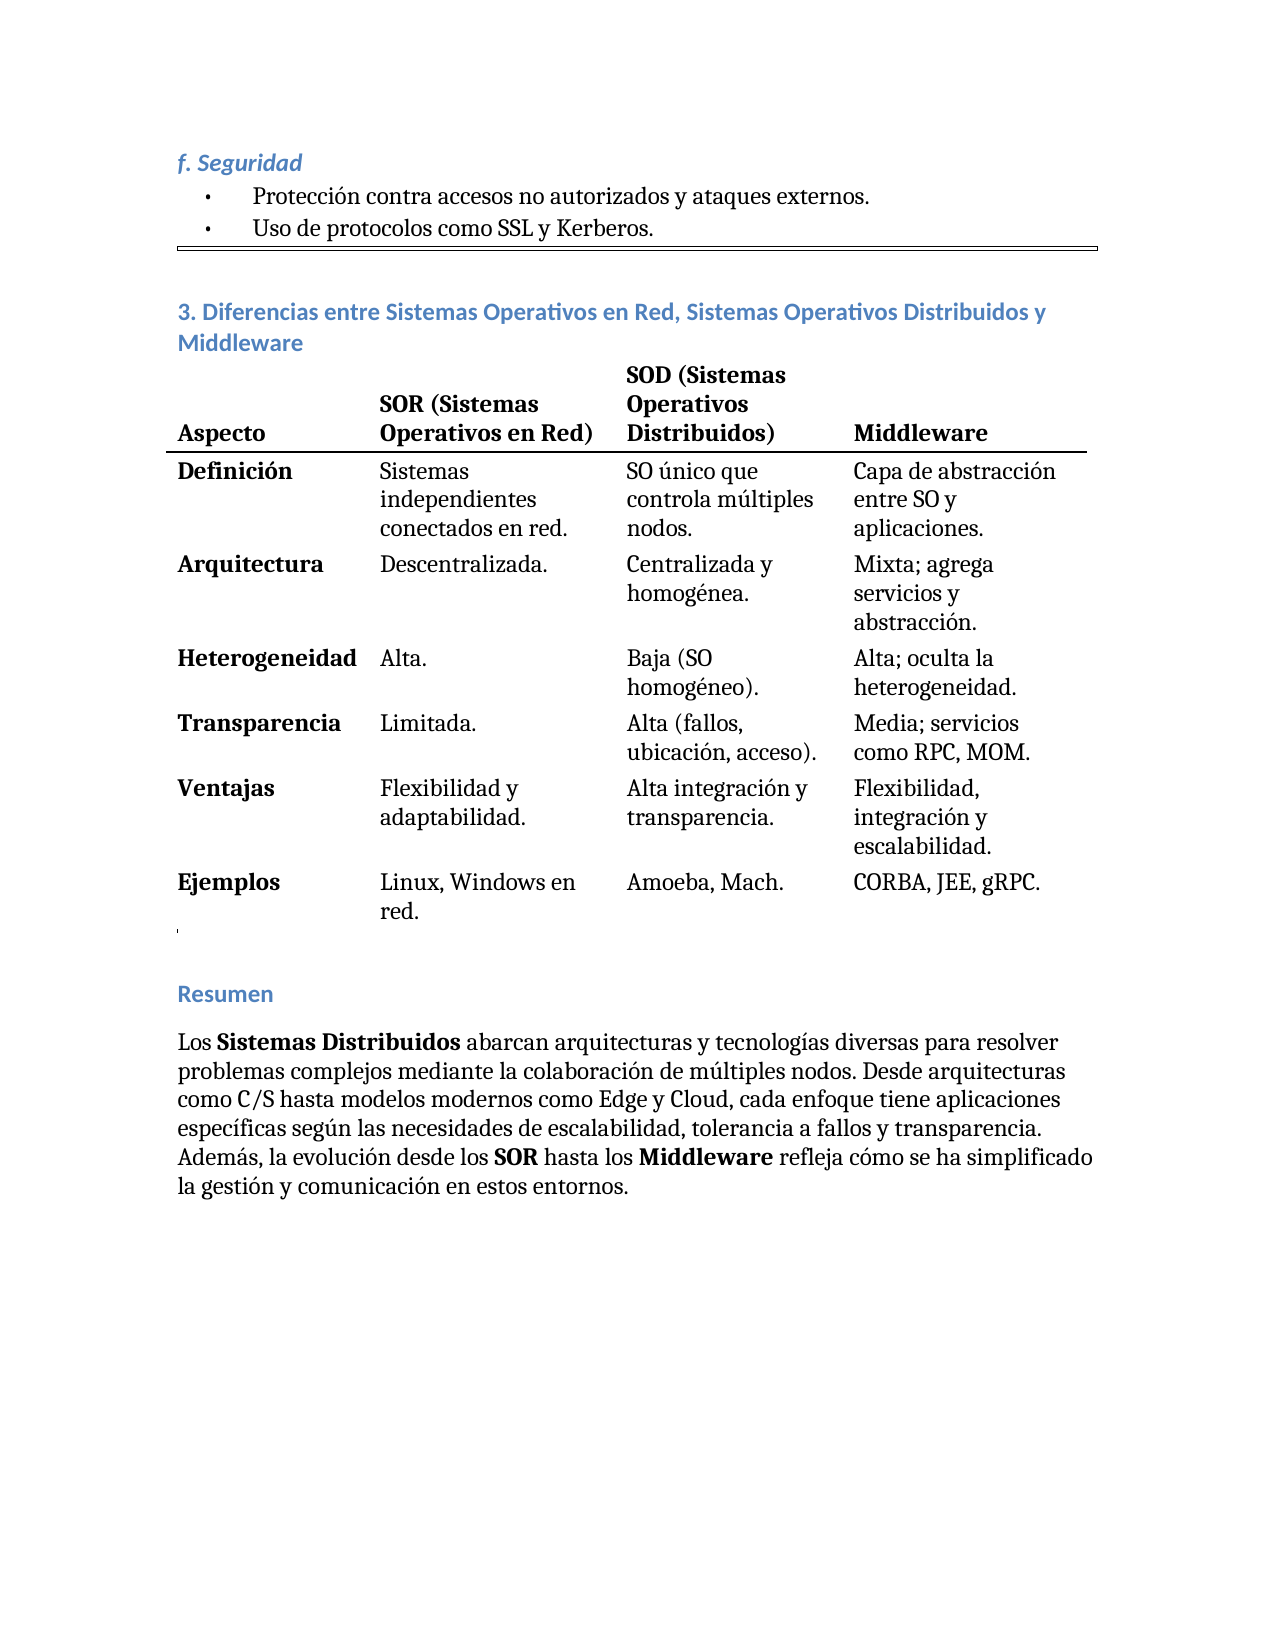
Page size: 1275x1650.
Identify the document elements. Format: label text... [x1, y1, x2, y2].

text Los Sistemas Distribuidos abarcan arquitecturas y tecnologías diversas para resolver problemas complejos mediante la colaboración de múltiples nodos. Desde arquitecturas como C/S hasta modelos modernos como Edge y Cloud, cada enfoque tiene aplicaciones específicas según las necesidades de escalabilidad, tolerancia a fallos y transparencia. Además, la evolución desde los SOR hasta los Middleware refleja cómo se ha simplificado la gestión y comunicación en estos entornos. [177, 1028, 1098, 1200]
subtitle 3. Diferencias entre Sistemas Operativos en Red, Sistemas Operativos Distribuidos y Middleware [177, 296, 1098, 357]
subtitle Resumen [177, 979, 1098, 1009]
table_cell Media; servicios como RPC, MOM. [842, 705, 1087, 770]
table_cell Flexibilidad y adaptabilidad. [369, 770, 615, 864]
table_cell Ejemplos [166, 864, 369, 929]
table_cell SO único que controla múltiples nodos. [615, 453, 842, 547]
table_cell Mixta; agrega servicios y abstracción. [842, 547, 1087, 640]
table_cell Alta (fallos, ubicación, acceso). [615, 705, 842, 770]
table_cell Capa de abstracción entre SO y aplicaciones. [842, 453, 1087, 547]
table_cell Alta. [369, 640, 615, 705]
table_cell Alta integración y transparencia. [615, 770, 842, 864]
table_cell Arquitectura [166, 547, 369, 640]
table_cell Definición [166, 453, 369, 547]
table_cell Limitada. [369, 705, 615, 770]
table_header SOR (Sistemas Operativos en Red) [369, 358, 615, 451]
table_cell Baja (SO homogéneo). [615, 640, 842, 705]
list Uso de protocolos como SSL y Kerberos. [202, 214, 1098, 243]
table_cell Sistemas independientes conectados en red. [369, 453, 615, 547]
table_cell Alta; oculta la heterogeneidad. [842, 640, 1087, 705]
subtitle f. Seguridad [177, 148, 1098, 178]
table_header Middleware [842, 358, 1087, 451]
table_header SOD (Sistemas Operativos Distribuidos) [615, 358, 842, 451]
table_header Aspecto [166, 358, 369, 451]
table_cell Flexibilidad, integración y escalabilidad. [842, 770, 1087, 864]
table_cell Centralizada y homogénea. [615, 547, 842, 640]
table_cell Heterogeneidad [166, 640, 369, 705]
table_cell Transparencia [166, 705, 369, 770]
table_cell Amoeba, Mach. [615, 864, 842, 929]
table_cell Ventajas [166, 770, 369, 864]
list Protección contra accesos no autorizados y ataques externos. [202, 182, 1098, 211]
table_cell Linux, Windows en red. [369, 864, 615, 929]
table_cell Descentralizada. [369, 547, 615, 640]
table_cell CORBA, JEE, gRPC. [842, 864, 1087, 929]
